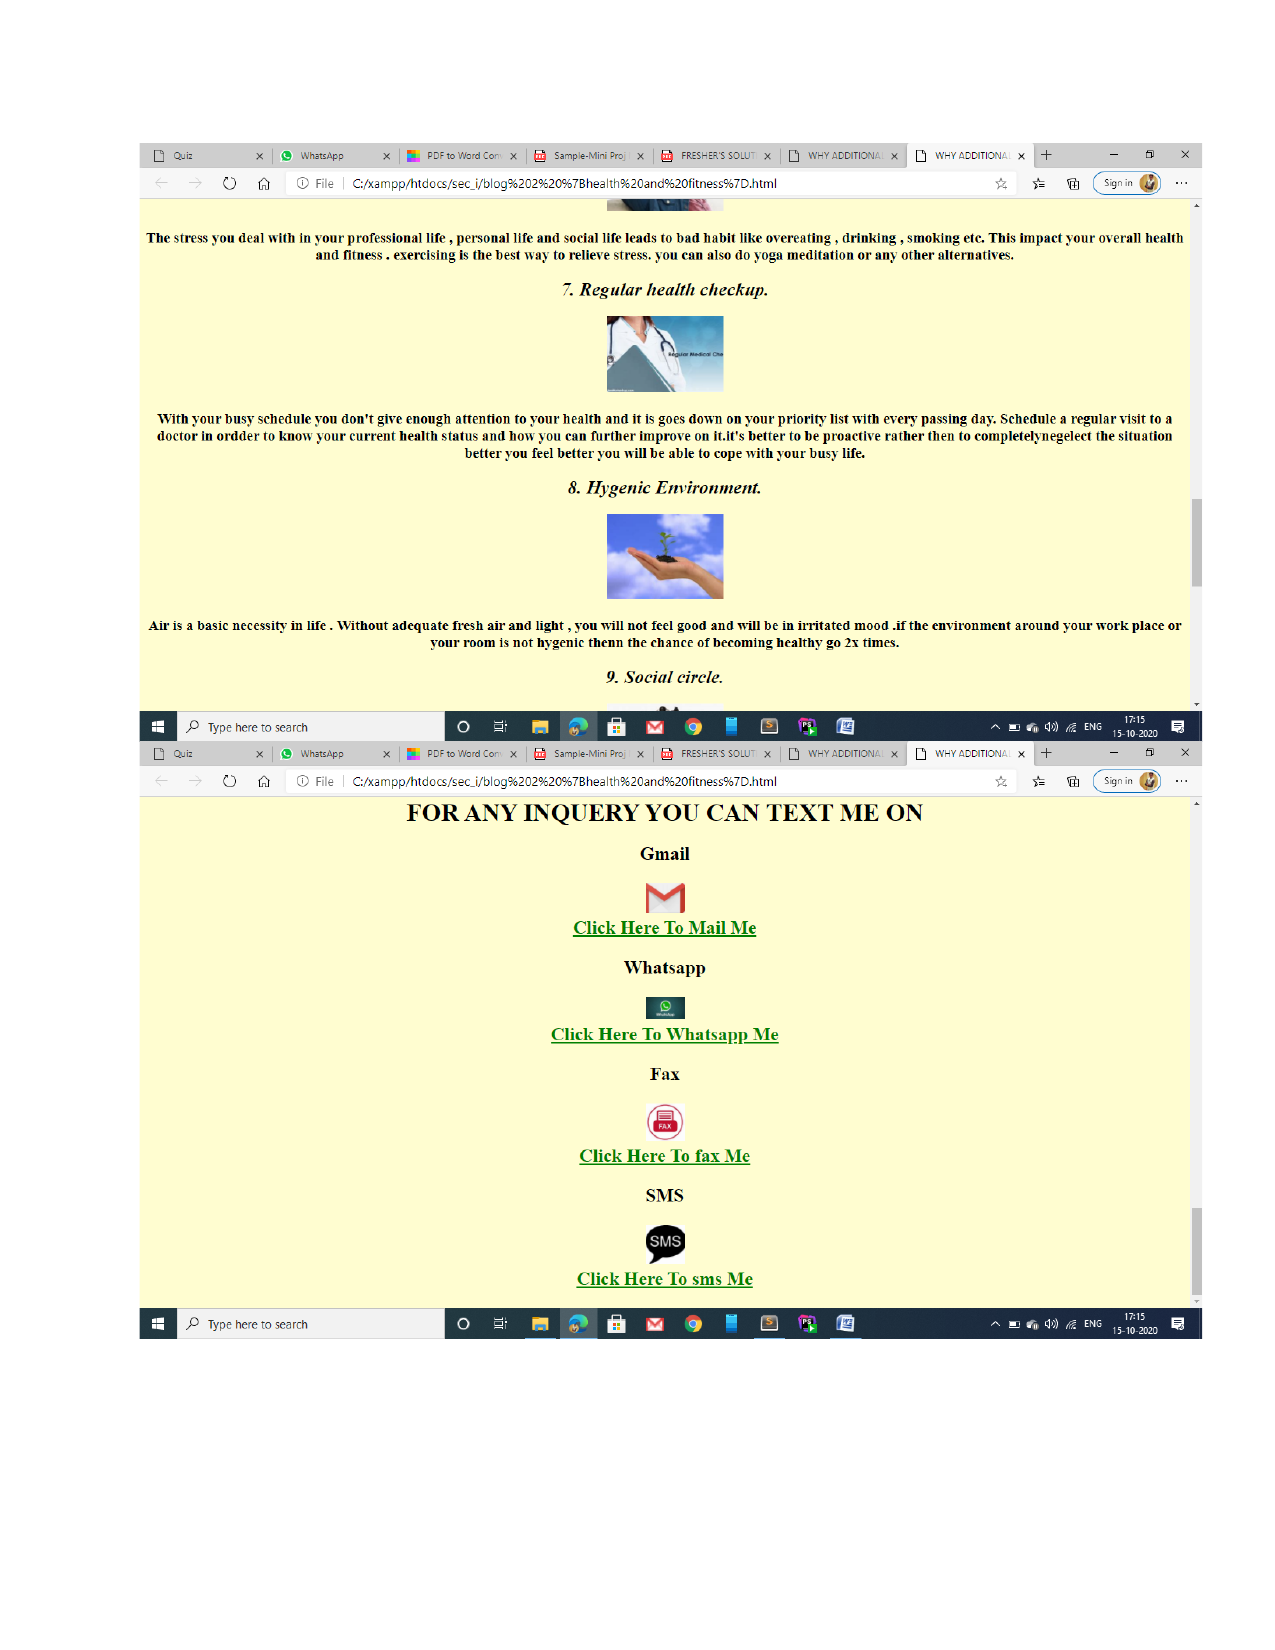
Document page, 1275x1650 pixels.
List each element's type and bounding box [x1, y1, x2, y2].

picture [139, 143, 1203, 1339]
